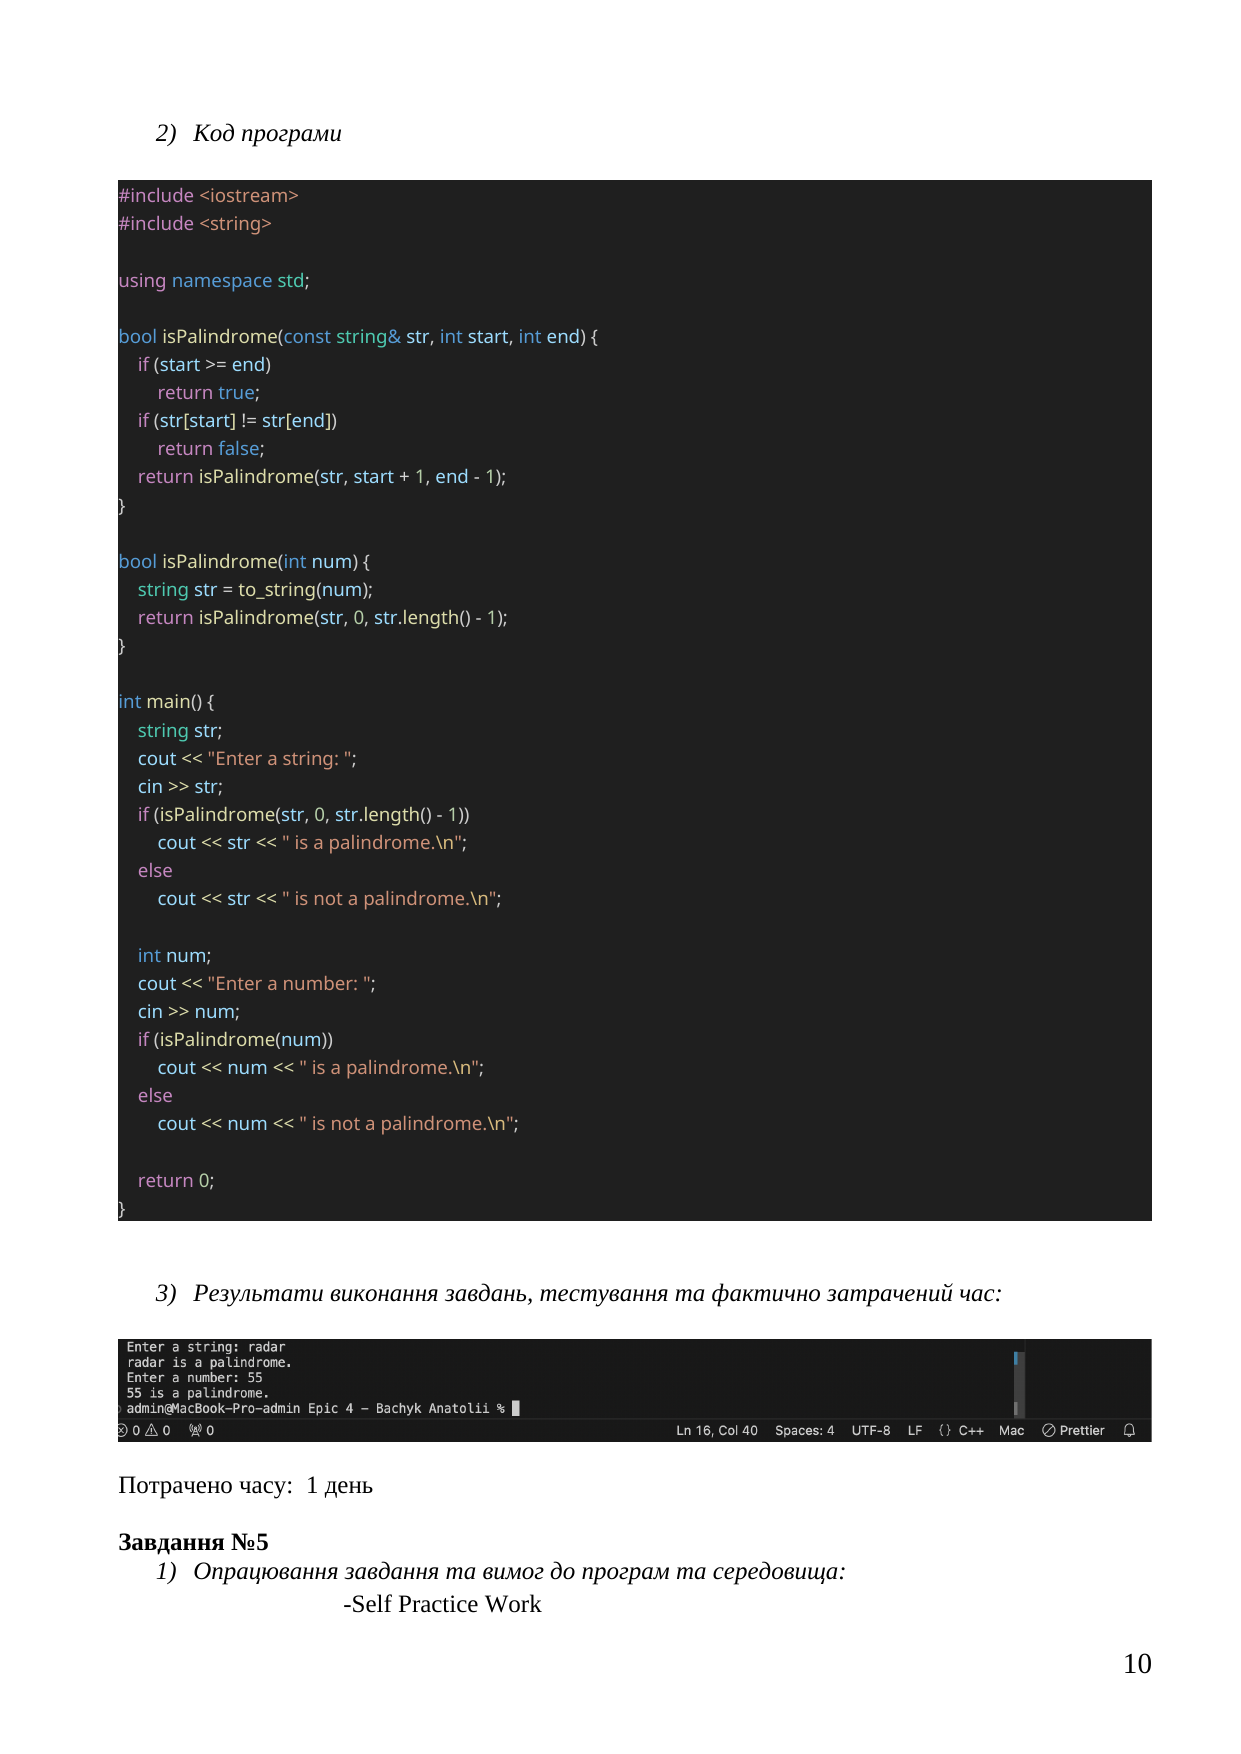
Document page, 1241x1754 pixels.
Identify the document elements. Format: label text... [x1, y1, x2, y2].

text Завдання №5 [118, 1527, 1152, 1556]
text int main() { [118, 686, 1152, 714]
text -Self Practice Work [118, 1589, 1152, 1618]
text return isPalindrome(str, 0, str.length() - 1); [118, 602, 1152, 630]
text } [118, 489, 1152, 517]
text } [118, 1192, 1152, 1221]
text cout << str << " is not a palindrome.\n"; [118, 883, 1152, 911]
text if (start >= end) [118, 349, 1152, 377]
text string str; [118, 714, 1152, 742]
text if (str[start] != str[end]) [118, 405, 1152, 433]
text if (isPalindrome(str, 0, str.length() - 1)) [118, 799, 1152, 827]
text cout << num << " is a palindrome.\n"; [118, 1052, 1152, 1080]
text else [118, 855, 1152, 883]
text cin >> str; [118, 771, 1152, 799]
text cout << "Enter a string: "; [118, 742, 1152, 771]
picture [118, 1339, 1152, 1442]
text #include <iostream> [118, 180, 1152, 208]
text using namespace std; [118, 264, 1152, 292]
list Опрацювання завдання та вимог до програм та середовища: [156, 1556, 1152, 1585]
text } [118, 630, 1152, 658]
text cout << num << " is not a palindrome.\n"; [118, 1108, 1152, 1136]
text bool isPalindrome(int num) { [118, 546, 1152, 574]
text else [118, 1080, 1152, 1108]
text if (isPalindrome(num)) [118, 1024, 1152, 1052]
text cin >> num; [118, 996, 1152, 1024]
text return isPalindrome(str, start + 1, end - 1); [118, 461, 1152, 489]
text Потрачено часу: 1 день [118, 1470, 1152, 1499]
text #include <string> [118, 208, 1152, 236]
list Результати виконання завдань, тестування та фактично затрачений час: [156, 1278, 1152, 1307]
text return false; [118, 433, 1152, 461]
text string str = to_string(num); [118, 574, 1152, 602]
text int num; [118, 939, 1152, 967]
text return true; [118, 377, 1152, 405]
list Код програми [156, 118, 1152, 147]
text return 0; [118, 1164, 1152, 1192]
text cout << "Enter a number: "; [118, 967, 1152, 996]
text bool isPalindrome(const string& str, int start, int end) { [118, 321, 1152, 349]
text cout << str << " is a palindrome.\n"; [118, 827, 1152, 855]
